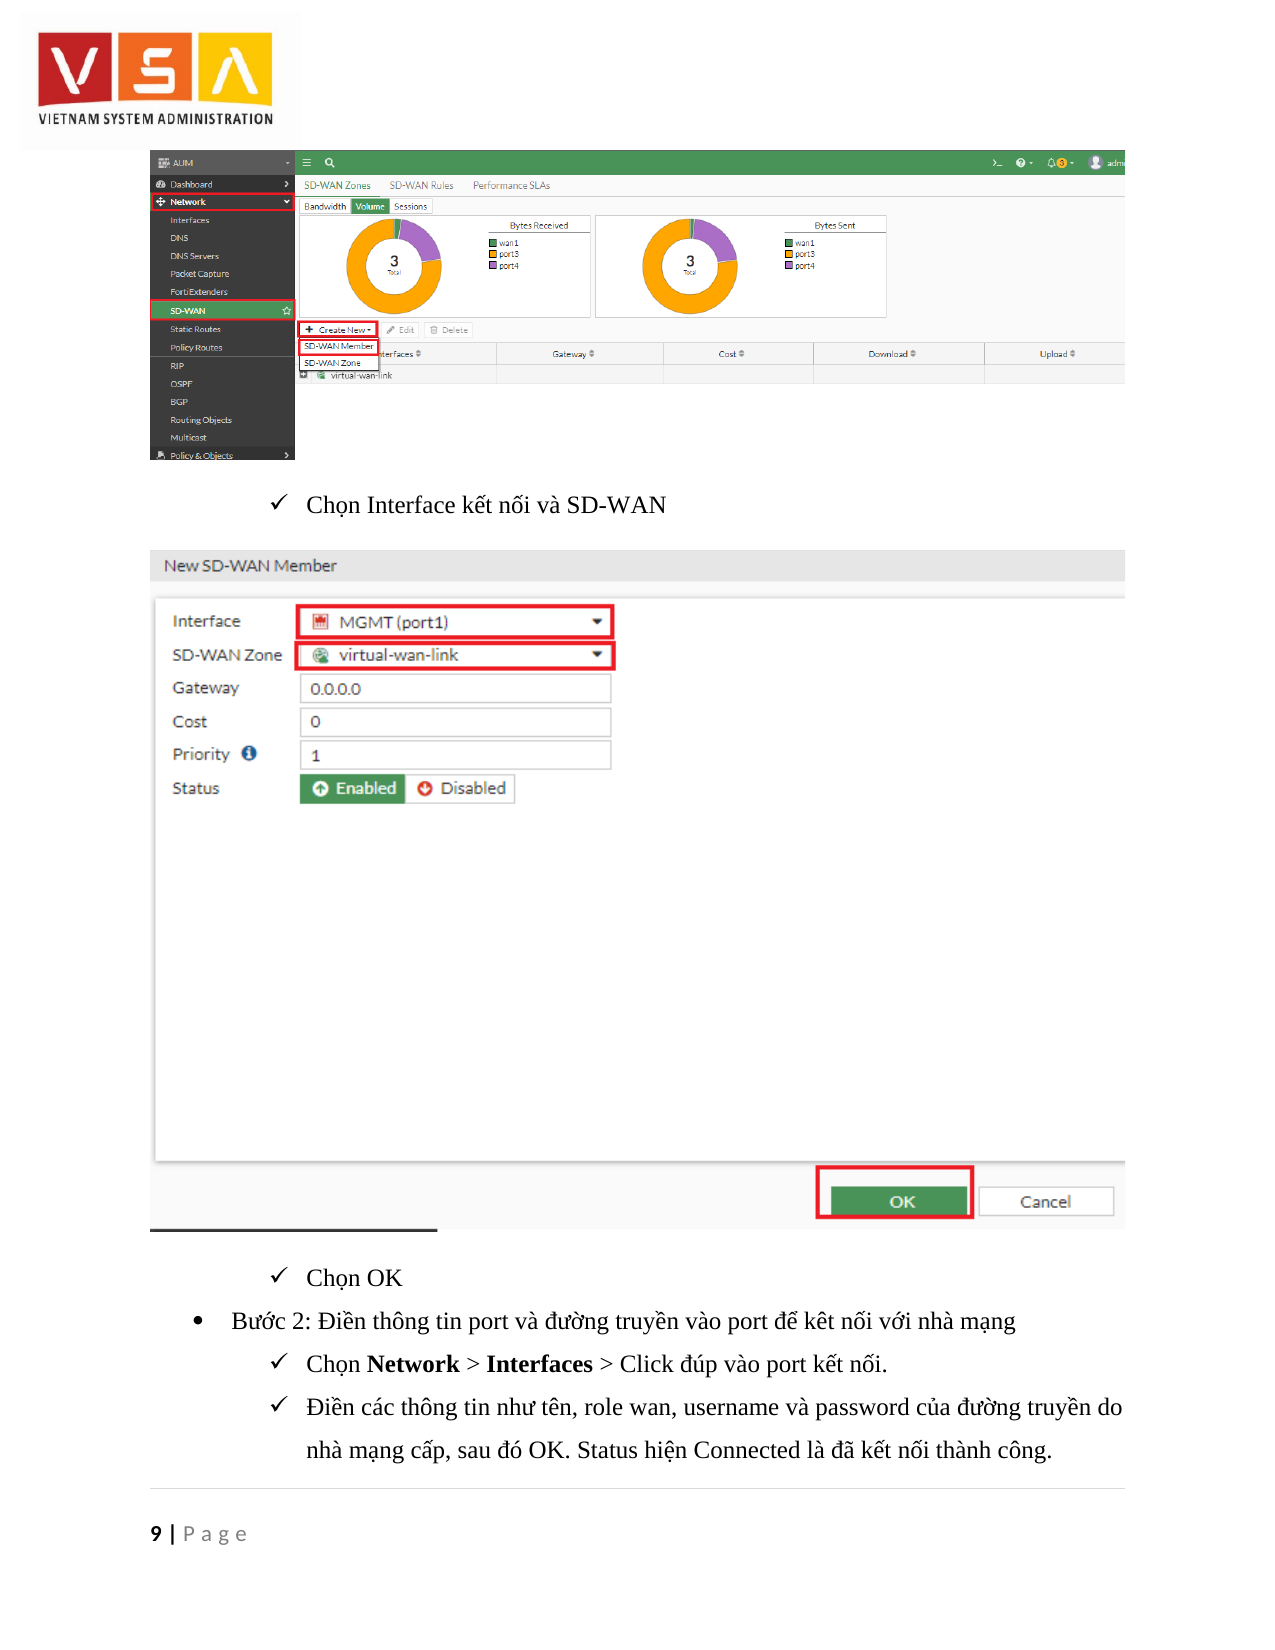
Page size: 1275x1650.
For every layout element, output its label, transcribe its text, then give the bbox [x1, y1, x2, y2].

picture [20, 12, 1125, 460]
list Bước 2: Điền thông tin port và đường truyền vào port để kêt nối với nhà mạng [194, 1306, 1125, 1334]
list Điền các thông tin như tên, role wan, username và password của đường truyền do nhà mạng cấp, sau đó OK. Status hiện Connected là đã kết nối thành công. [269, 1392, 1125, 1464]
picture [150, 550, 1125, 1232]
list Chọn Interface kết nối và SD-WAN [269, 490, 1125, 519]
list Chọn OK [269, 1263, 1125, 1291]
list Chọn Network > Interfaces > Click đúp vào port kết nối. [269, 1349, 1125, 1378]
